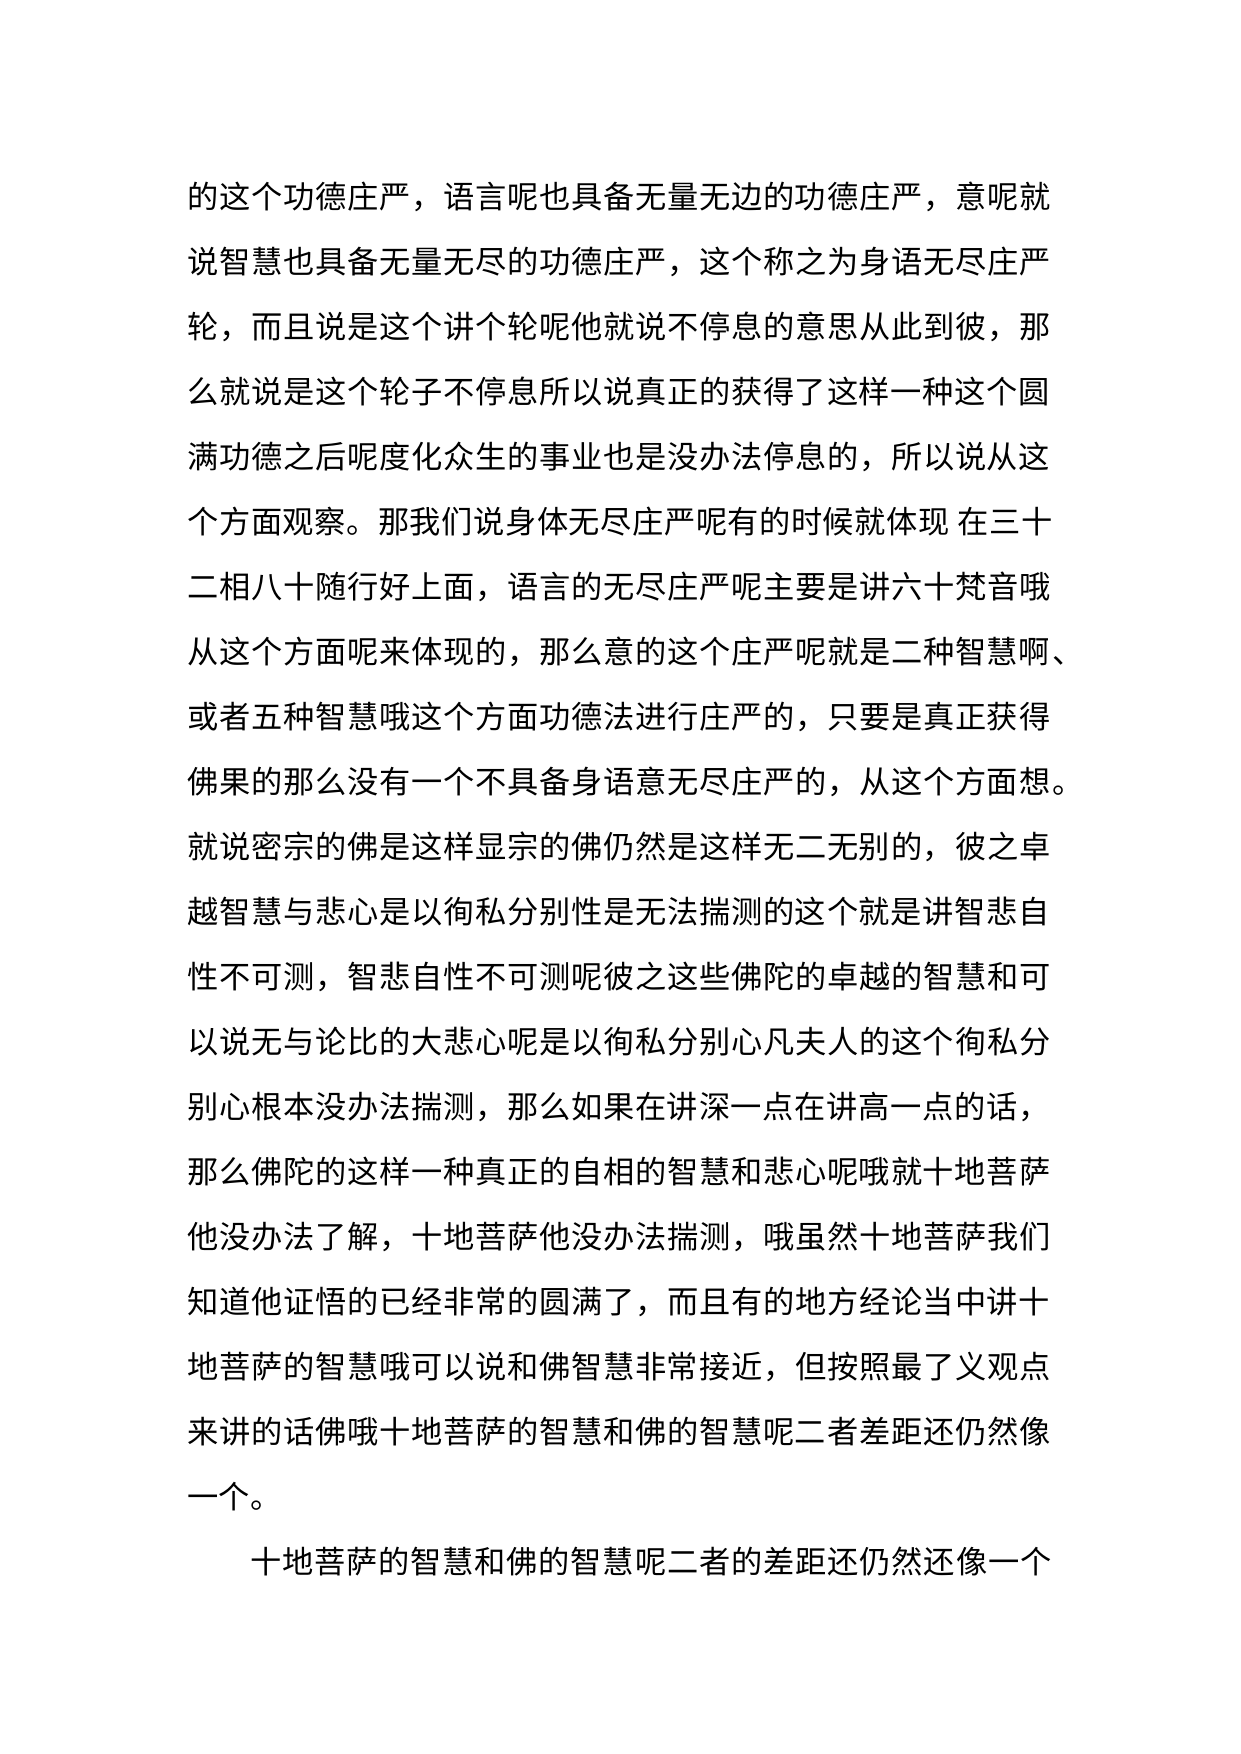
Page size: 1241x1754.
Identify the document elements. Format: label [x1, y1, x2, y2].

text [187, 1527, 1053, 1592]
text [187, 162, 1053, 1527]
